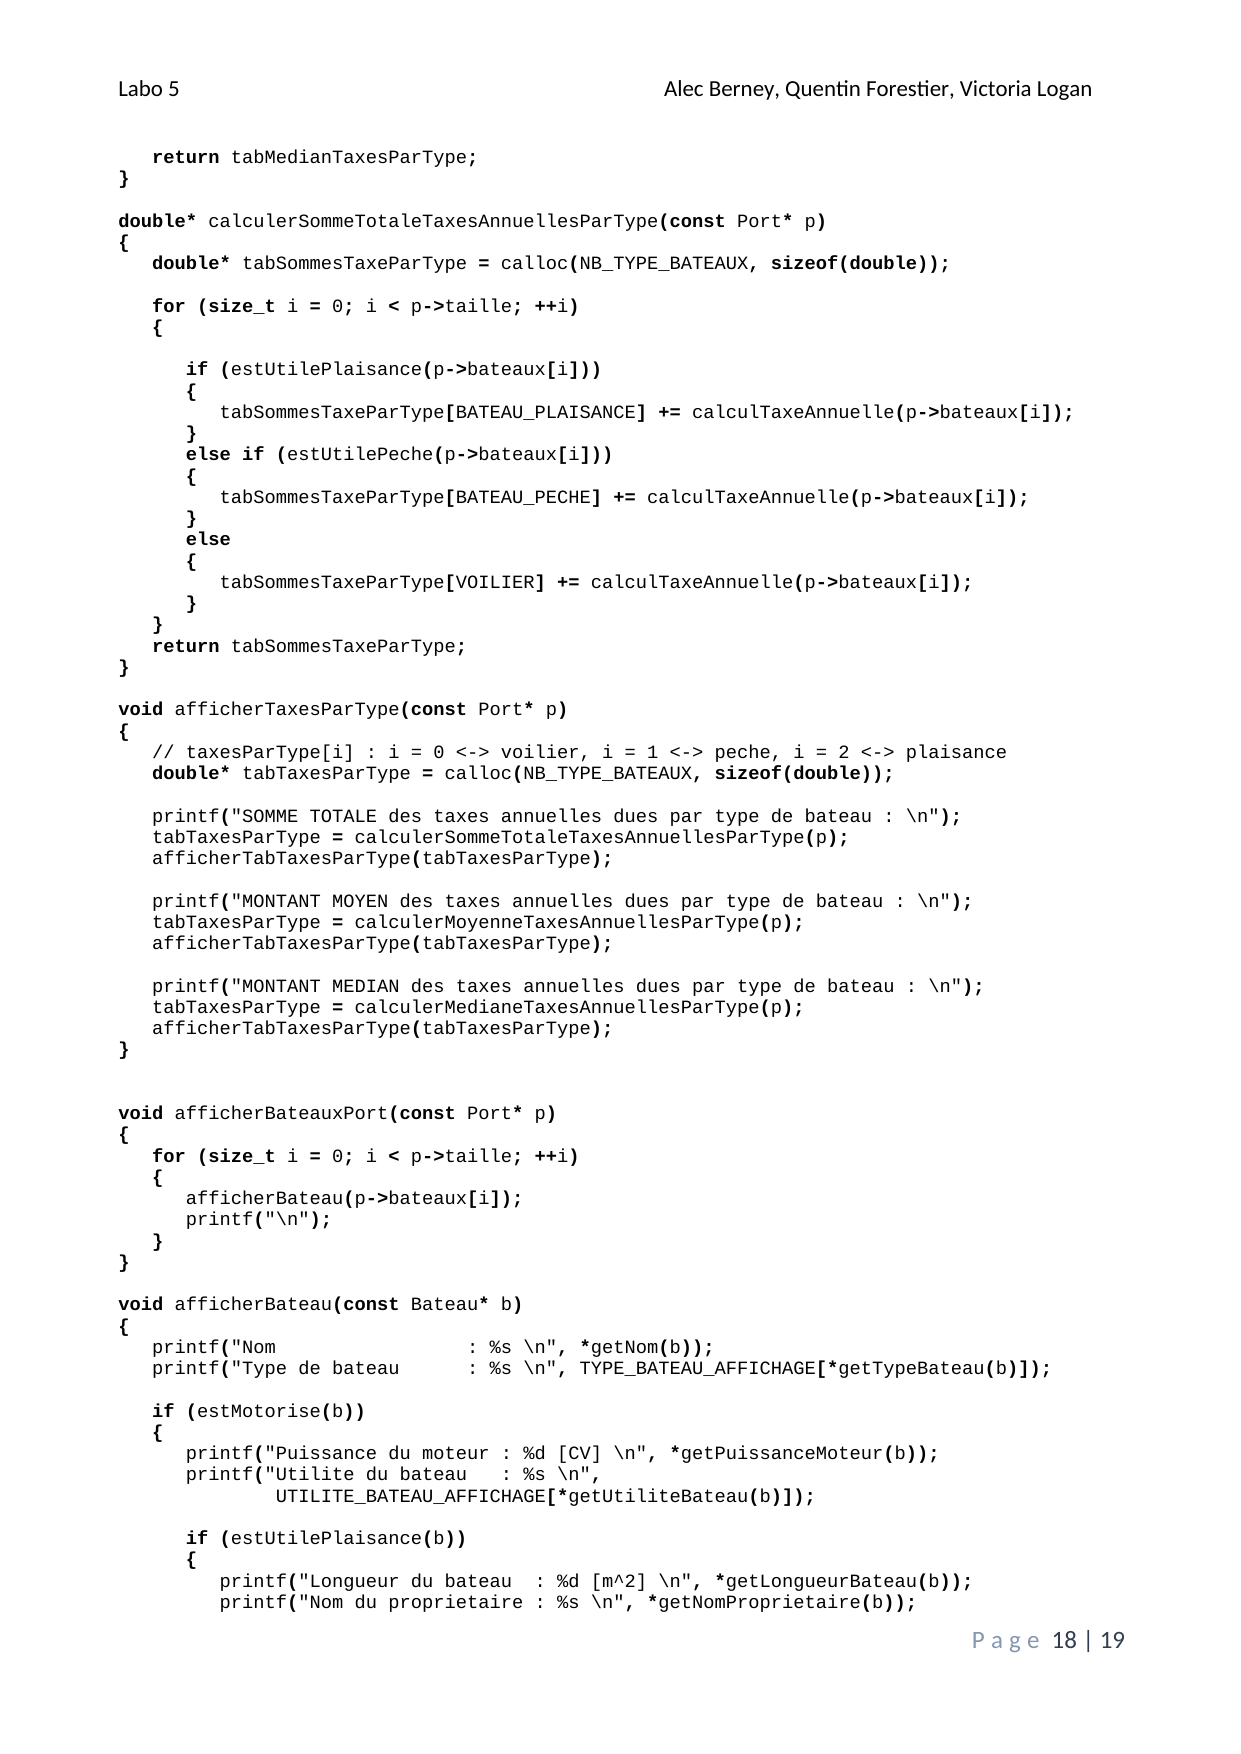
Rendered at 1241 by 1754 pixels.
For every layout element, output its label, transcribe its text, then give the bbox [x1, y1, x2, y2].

text { [118, 1423, 1152, 1444]
text tabTaxesParType = calculerMedianeTaxesAnnuellesParType(p); [118, 998, 1152, 1019]
text double* tabTaxesParType = calloc(NB_TYPE_BATEAUX, sizeof(double)); [118, 764, 1152, 785]
text { [118, 466, 1152, 488]
text { [118, 381, 1152, 403]
text // taxesParType[i] : i = 0 <-> voilier, i = 1 <-> peche, i = 2 <-> plaisance [118, 743, 1152, 764]
text printf("Utilite du bateau : %s \n", [118, 1465, 1152, 1486]
text if (estMotorise(b)) [118, 1401, 1152, 1423]
text { [118, 1125, 1152, 1146]
text { [118, 1550, 1152, 1571]
text } [118, 509, 1152, 530]
text afficherBateau(p->bateaux[i]); [118, 1189, 1152, 1210]
text for (size_t i = 0; i < p->taille; ++i) [118, 1146, 1152, 1168]
text tabSommesTaxeParType[BATEAU_PECHE] += calculTaxeAnnuelle(p->bateaux[i]); [118, 488, 1152, 509]
text } [118, 169, 1152, 190]
text void afficherBateauxPort(const Port* p) [118, 1104, 1152, 1125]
text tabSommesTaxeParType[VOILIER] += calculTaxeAnnuelle(p->bateaux[i]); [118, 573, 1152, 594]
text else if (estUtilePeche(p->bateaux[i])) [118, 445, 1152, 466]
text { [118, 318, 1152, 339]
text afficherTabTaxesParType(tabTaxesParType); [118, 1019, 1152, 1040]
text tabSommesTaxeParType[BATEAU_PLAISANCE] += calculTaxeAnnuelle(p->bateaux[i]); [118, 403, 1152, 424]
text return tabMedianTaxesParType; [118, 148, 1152, 169]
text if (estUtilePlaisance(b)) [118, 1529, 1152, 1550]
text } [118, 658, 1152, 679]
text void afficherBateau(const Bateau* b) [118, 1295, 1152, 1316]
text } [118, 1040, 1152, 1061]
text { [118, 233, 1152, 254]
text printf("SOMME TOTALE des taxes annuelles dues par type de bateau : \n"); [118, 806, 1152, 828]
text void afficherTaxesParType(const Port* p) [118, 700, 1152, 721]
text printf("Type de bateau : %s \n", TYPE_BATEAU_AFFICHAGE[*getTypeBateau(b)]); [118, 1359, 1152, 1380]
text printf("Puissance du moteur : %d [CV] \n", *getPuissanceMoteur(b)); [118, 1444, 1152, 1465]
text { [118, 1168, 1152, 1189]
text tabTaxesParType = calculerMoyenneTaxesAnnuellesParType(p); [118, 913, 1152, 934]
text double* tabSommesTaxeParType = calloc(NB_TYPE_BATEAUX, sizeof(double)); [118, 254, 1152, 275]
text } [118, 594, 1152, 615]
text return tabSommesTaxeParType; [118, 636, 1152, 658]
text afficherTabTaxesParType(tabTaxesParType); [118, 849, 1152, 870]
text { [118, 721, 1152, 743]
text } [118, 1231, 1152, 1253]
text for (size_t i = 0; i < p->taille; ++i) [118, 296, 1152, 318]
text UTILITE_BATEAU_AFFICHAGE[*getUtiliteBateau(b)]); [118, 1486, 1152, 1508]
text tabTaxesParType = calculerSommeTotaleTaxesAnnuellesParType(p); [118, 828, 1152, 849]
text } [118, 1253, 1152, 1274]
text if (estUtilePlaisance(p->bateaux[i])) [118, 360, 1152, 381]
text { [118, 551, 1152, 573]
text } [118, 615, 1152, 636]
text printf("Nom : %s \n", *getNom(b)); [118, 1338, 1152, 1359]
text } [118, 424, 1152, 445]
text printf("\n"); [118, 1210, 1152, 1231]
text printf("MONTANT MOYEN des taxes annuelles dues par type de bateau : \n"); [118, 891, 1152, 913]
text printf("MONTANT MEDIAN des taxes annuelles dues par type de bateau : \n"); [118, 976, 1152, 998]
text printf("Nom du proprietaire : %s \n", *getNomProprietaire(b)); [118, 1593, 1152, 1614]
text afficherTabTaxesParType(tabTaxesParType); [118, 934, 1152, 955]
text double* calculerSommeTotaleTaxesAnnuellesParType(const Port* p) [118, 211, 1152, 233]
text else [118, 530, 1152, 551]
text printf("Longueur du bateau : %d [m^2] \n", *getLongueurBateau(b)); [118, 1571, 1152, 1593]
text { [118, 1316, 1152, 1338]
